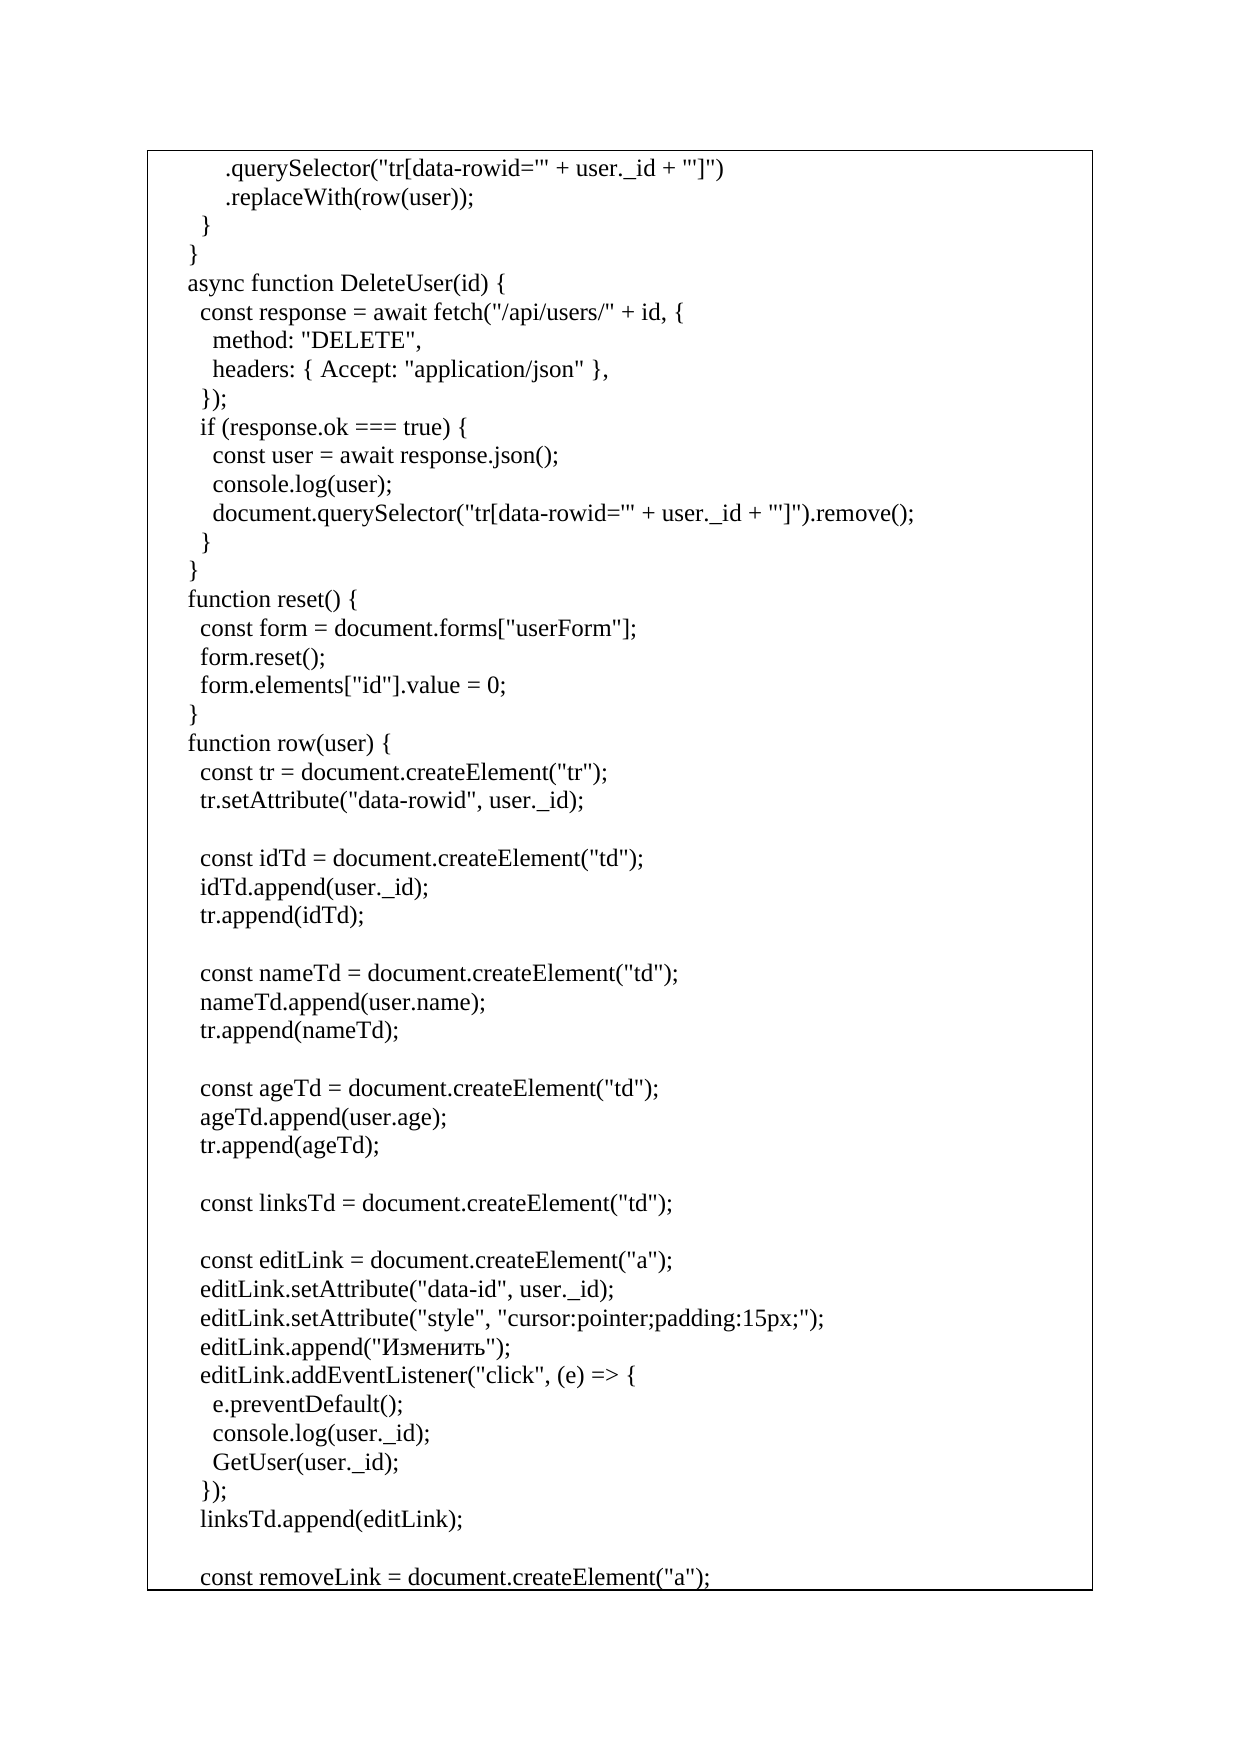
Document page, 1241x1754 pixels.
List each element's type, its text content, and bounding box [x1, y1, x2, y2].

text }); [150, 383, 1090, 412]
text editLink.append("Изменить"); [150, 1332, 1090, 1361]
text const ageTd = document.createElement("td"); [150, 1073, 1090, 1102]
text tr.append(ageTd); [150, 1131, 1090, 1159]
text } [150, 211, 1090, 239]
text idTd.append(user._id); [150, 872, 1090, 901]
text const idTd = document.createElement("td"); [150, 843, 1090, 872]
text tr.append(idTd); [150, 901, 1090, 929]
text e.preventDefault(); [150, 1389, 1090, 1418]
text const response = await fetch("/api/users/" + id, { [150, 297, 1090, 326]
text method: "DELETE", [150, 326, 1090, 354]
text .replaceWith(row(user)); [150, 182, 1090, 211]
text function row(user) { [150, 728, 1090, 757]
text const form = document.forms["userForm"]; [150, 613, 1090, 642]
text .querySelector("tr[data-rowid='" + user._id + "']") [148, 151, 1092, 182]
text editLink.setAttribute("data-id", user._id); [150, 1274, 1090, 1303]
text const user = await response.json(); [150, 441, 1090, 469]
text headers: { Accept: "application/json" }, [150, 354, 1090, 383]
text document.querySelector("tr[data-rowid='" + user._id + "']").remove(); [150, 498, 1090, 527]
text } [150, 527, 1090, 556]
text nameTd.append(user.name); [150, 987, 1090, 1016]
text if (response.ok === true) { [150, 412, 1090, 441]
text form.reset(); [150, 642, 1090, 671]
text } [150, 556, 1090, 584]
text function reset() { [150, 584, 1090, 613]
text async function DeleteUser(id) { [150, 268, 1090, 297]
text const removeLink = document.createElement("a"); [150, 1562, 1090, 1589]
text }); [150, 1476, 1090, 1504]
text linksTd.append(editLink); [150, 1504, 1090, 1533]
text const linksTd = document.createElement("td"); [150, 1188, 1090, 1217]
text console.log(user._id); [150, 1418, 1090, 1447]
text form.elements["id"].value = 0; [150, 671, 1090, 699]
text GetUser(user._id); [150, 1447, 1090, 1476]
text console.log(user); [150, 469, 1090, 498]
text } [150, 699, 1090, 728]
text const nameTd = document.createElement("td"); [150, 958, 1090, 987]
text editLink.addEventListener("click", (e) => { [150, 1361, 1090, 1389]
text editLink.setAttribute("style", "cursor:pointer;padding:15px;"); [150, 1303, 1090, 1332]
text const tr = document.createElement("tr"); [150, 757, 1090, 786]
text tr.setAttribute("data-rowid", user._id); [150, 786, 1090, 814]
text } [150, 239, 1090, 268]
text ageTd.append(user.age); [150, 1102, 1090, 1131]
text const editLink = document.createElement("a"); [150, 1246, 1090, 1274]
text tr.append(nameTd); [150, 1016, 1090, 1044]
